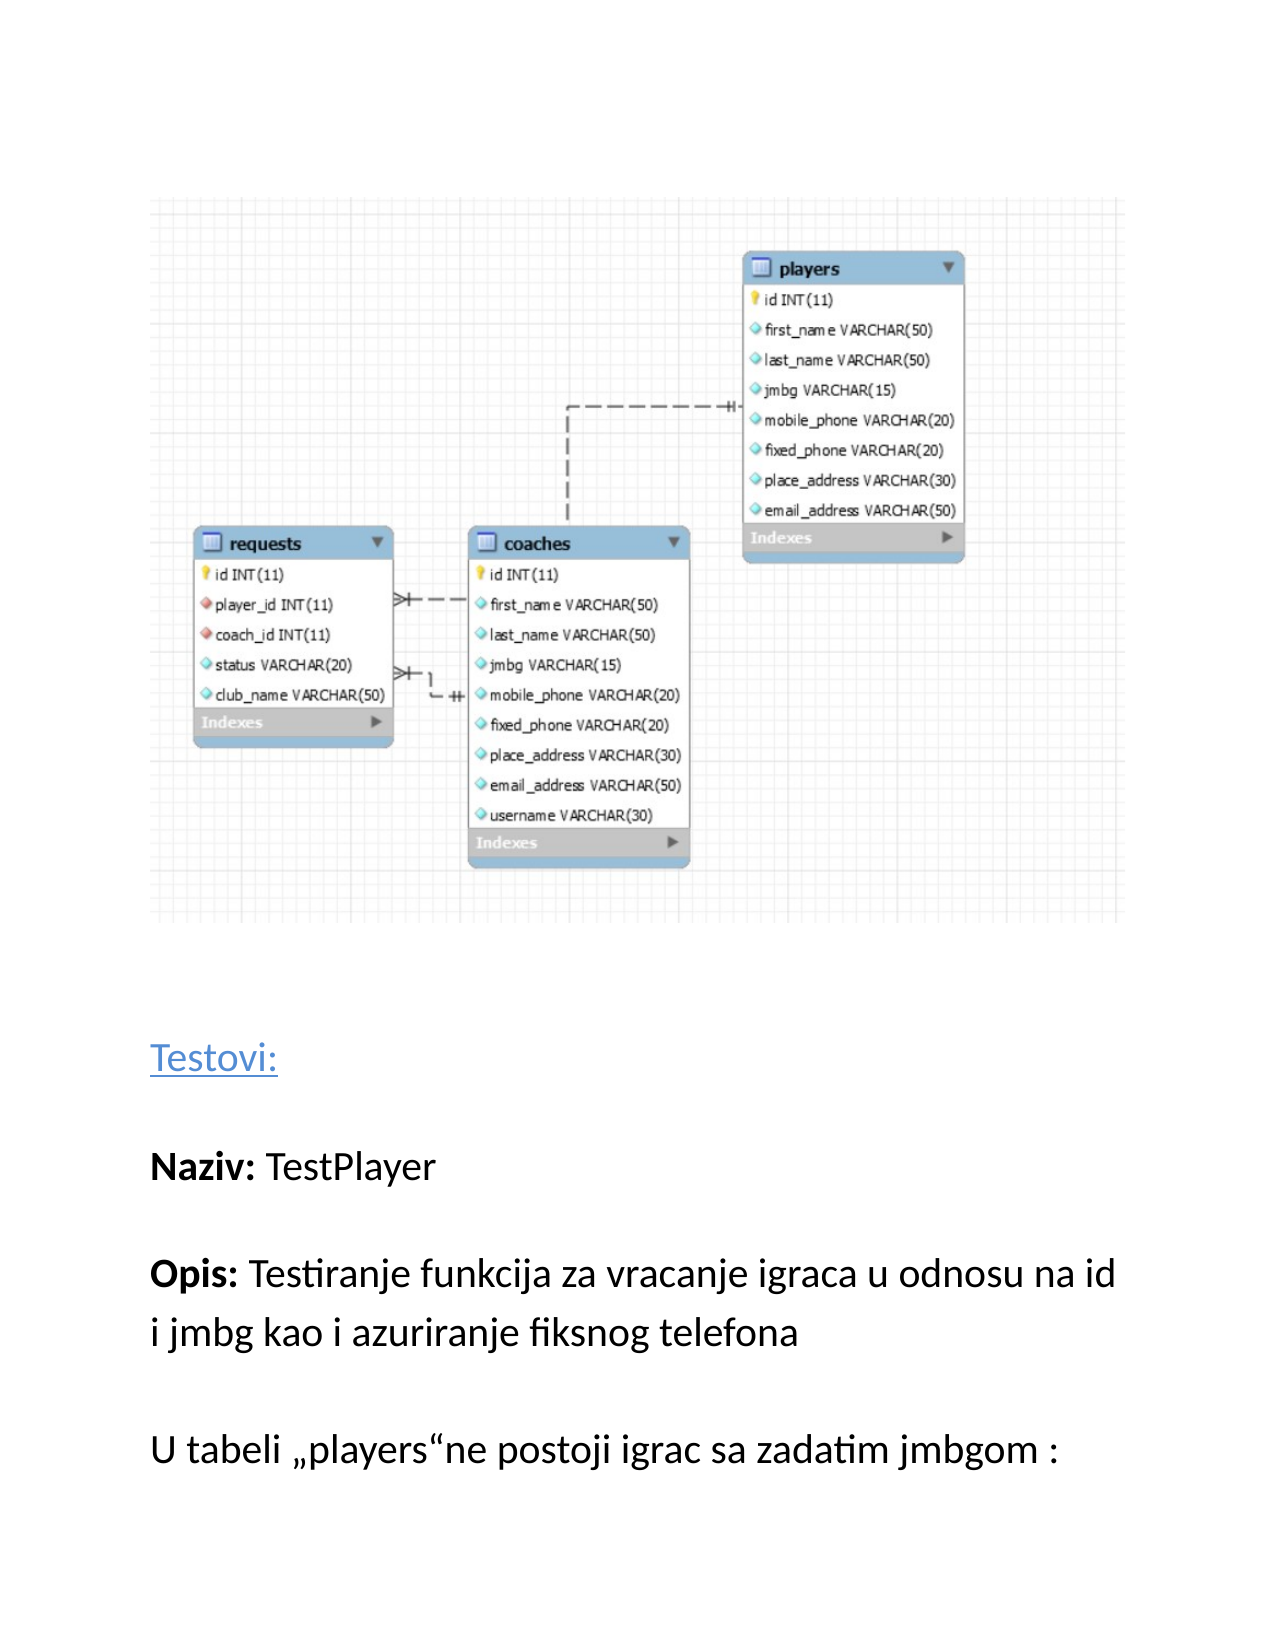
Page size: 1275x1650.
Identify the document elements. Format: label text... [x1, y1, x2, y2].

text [150, 1247, 1125, 1474]
text Naziv: TestPlayer [150, 1139, 1125, 1222]
text Testovi: [150, 1031, 1125, 1114]
picture [150, 197, 1125, 923]
